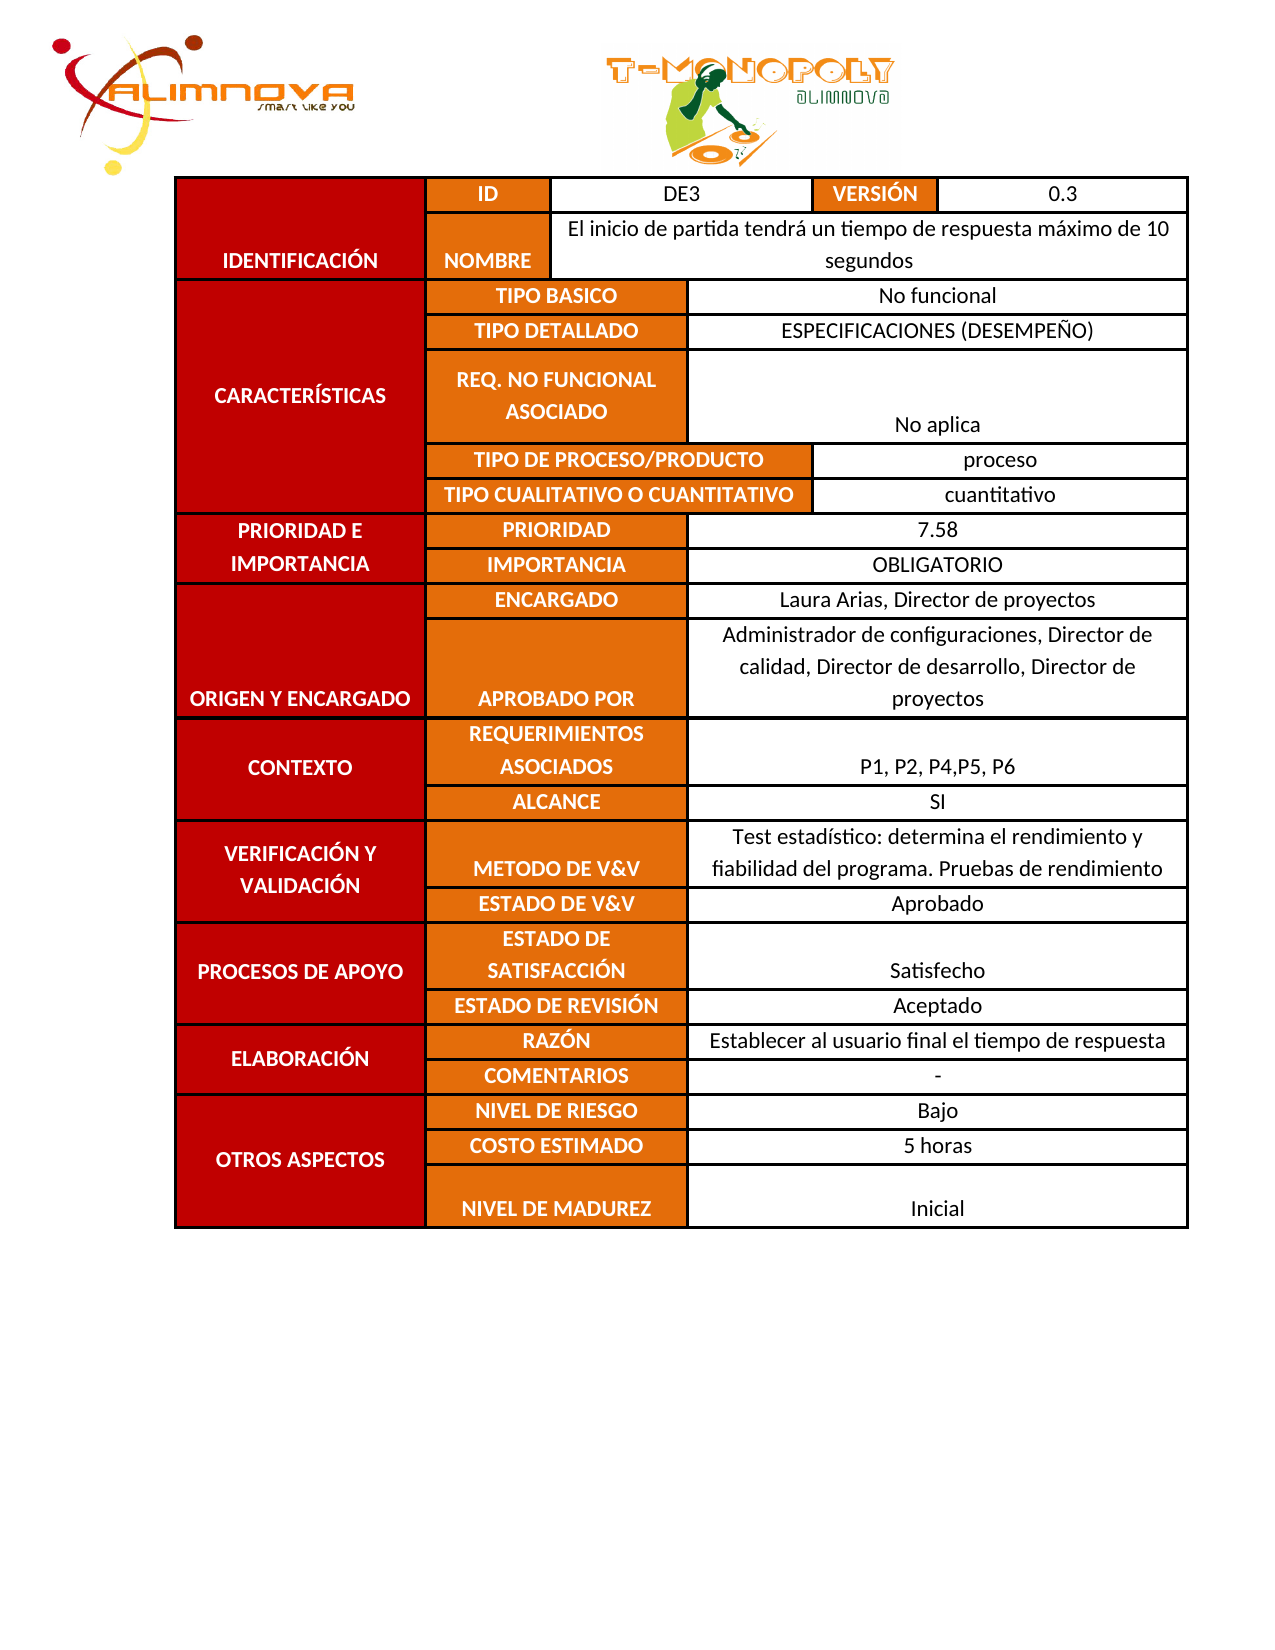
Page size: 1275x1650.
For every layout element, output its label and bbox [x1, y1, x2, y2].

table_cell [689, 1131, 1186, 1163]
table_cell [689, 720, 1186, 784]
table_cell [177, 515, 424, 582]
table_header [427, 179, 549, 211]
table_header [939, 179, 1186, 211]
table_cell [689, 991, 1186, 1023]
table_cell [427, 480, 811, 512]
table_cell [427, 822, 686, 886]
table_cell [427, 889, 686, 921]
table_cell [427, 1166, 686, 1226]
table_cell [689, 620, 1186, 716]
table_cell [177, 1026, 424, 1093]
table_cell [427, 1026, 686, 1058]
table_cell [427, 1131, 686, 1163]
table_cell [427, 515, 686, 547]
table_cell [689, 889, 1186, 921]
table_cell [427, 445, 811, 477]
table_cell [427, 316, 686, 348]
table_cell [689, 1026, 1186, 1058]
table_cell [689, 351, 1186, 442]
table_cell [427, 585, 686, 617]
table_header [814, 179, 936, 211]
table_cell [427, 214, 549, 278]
picture [48, 33, 356, 177]
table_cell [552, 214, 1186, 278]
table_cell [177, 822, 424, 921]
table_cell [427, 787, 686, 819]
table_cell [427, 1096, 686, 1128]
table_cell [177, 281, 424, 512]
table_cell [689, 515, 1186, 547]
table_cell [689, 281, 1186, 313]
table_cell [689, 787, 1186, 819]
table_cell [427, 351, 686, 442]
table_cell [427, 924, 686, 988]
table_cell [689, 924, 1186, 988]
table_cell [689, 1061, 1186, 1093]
picture [601, 43, 902, 176]
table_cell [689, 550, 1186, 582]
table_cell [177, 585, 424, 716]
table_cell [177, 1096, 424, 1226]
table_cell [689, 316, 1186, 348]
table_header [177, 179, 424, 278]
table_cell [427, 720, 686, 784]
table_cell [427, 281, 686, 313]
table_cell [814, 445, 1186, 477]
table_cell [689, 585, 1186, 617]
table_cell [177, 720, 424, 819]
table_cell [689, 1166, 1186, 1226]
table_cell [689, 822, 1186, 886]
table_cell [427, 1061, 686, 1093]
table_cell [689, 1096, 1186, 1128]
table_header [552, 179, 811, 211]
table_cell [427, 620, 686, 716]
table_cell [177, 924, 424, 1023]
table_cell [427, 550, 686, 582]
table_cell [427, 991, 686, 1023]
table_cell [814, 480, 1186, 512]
